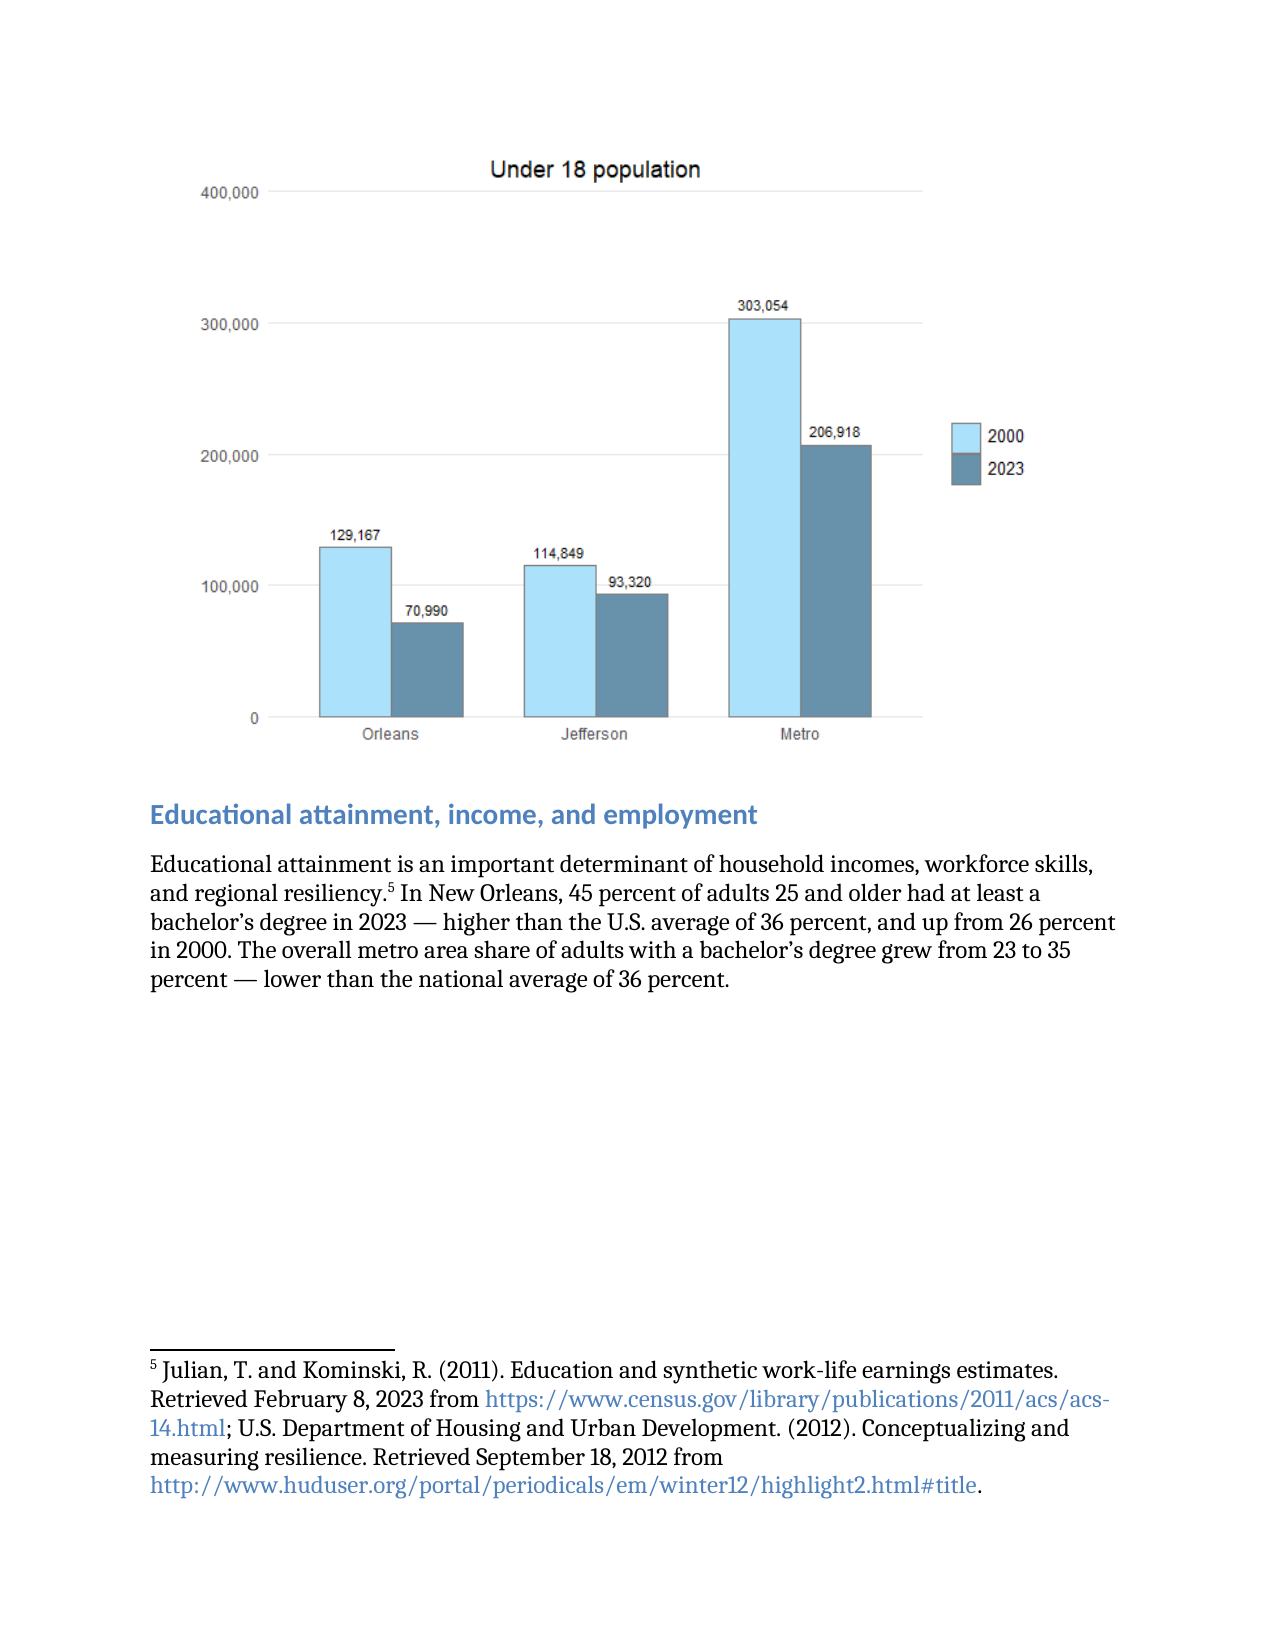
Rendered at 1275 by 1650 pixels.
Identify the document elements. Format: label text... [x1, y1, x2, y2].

picture [168, 150, 1044, 775]
subtitle Educational attainment, income, and employment [150, 796, 1125, 831]
text Educational attainment is an important determinant of household incomes, workforce skills, and regional resiliency. In New Orleans, 45 percent of adults 25 and older had at least a bachelor’s degree in 2023 — higher than the U.S. average of 36 percent, and up from 26 percent in 2000. The overall metro area share of adults with a bachelor’s degree grew from 23 to 35 percent — lower than the national average of 36 percent. [150, 850, 1125, 994]
